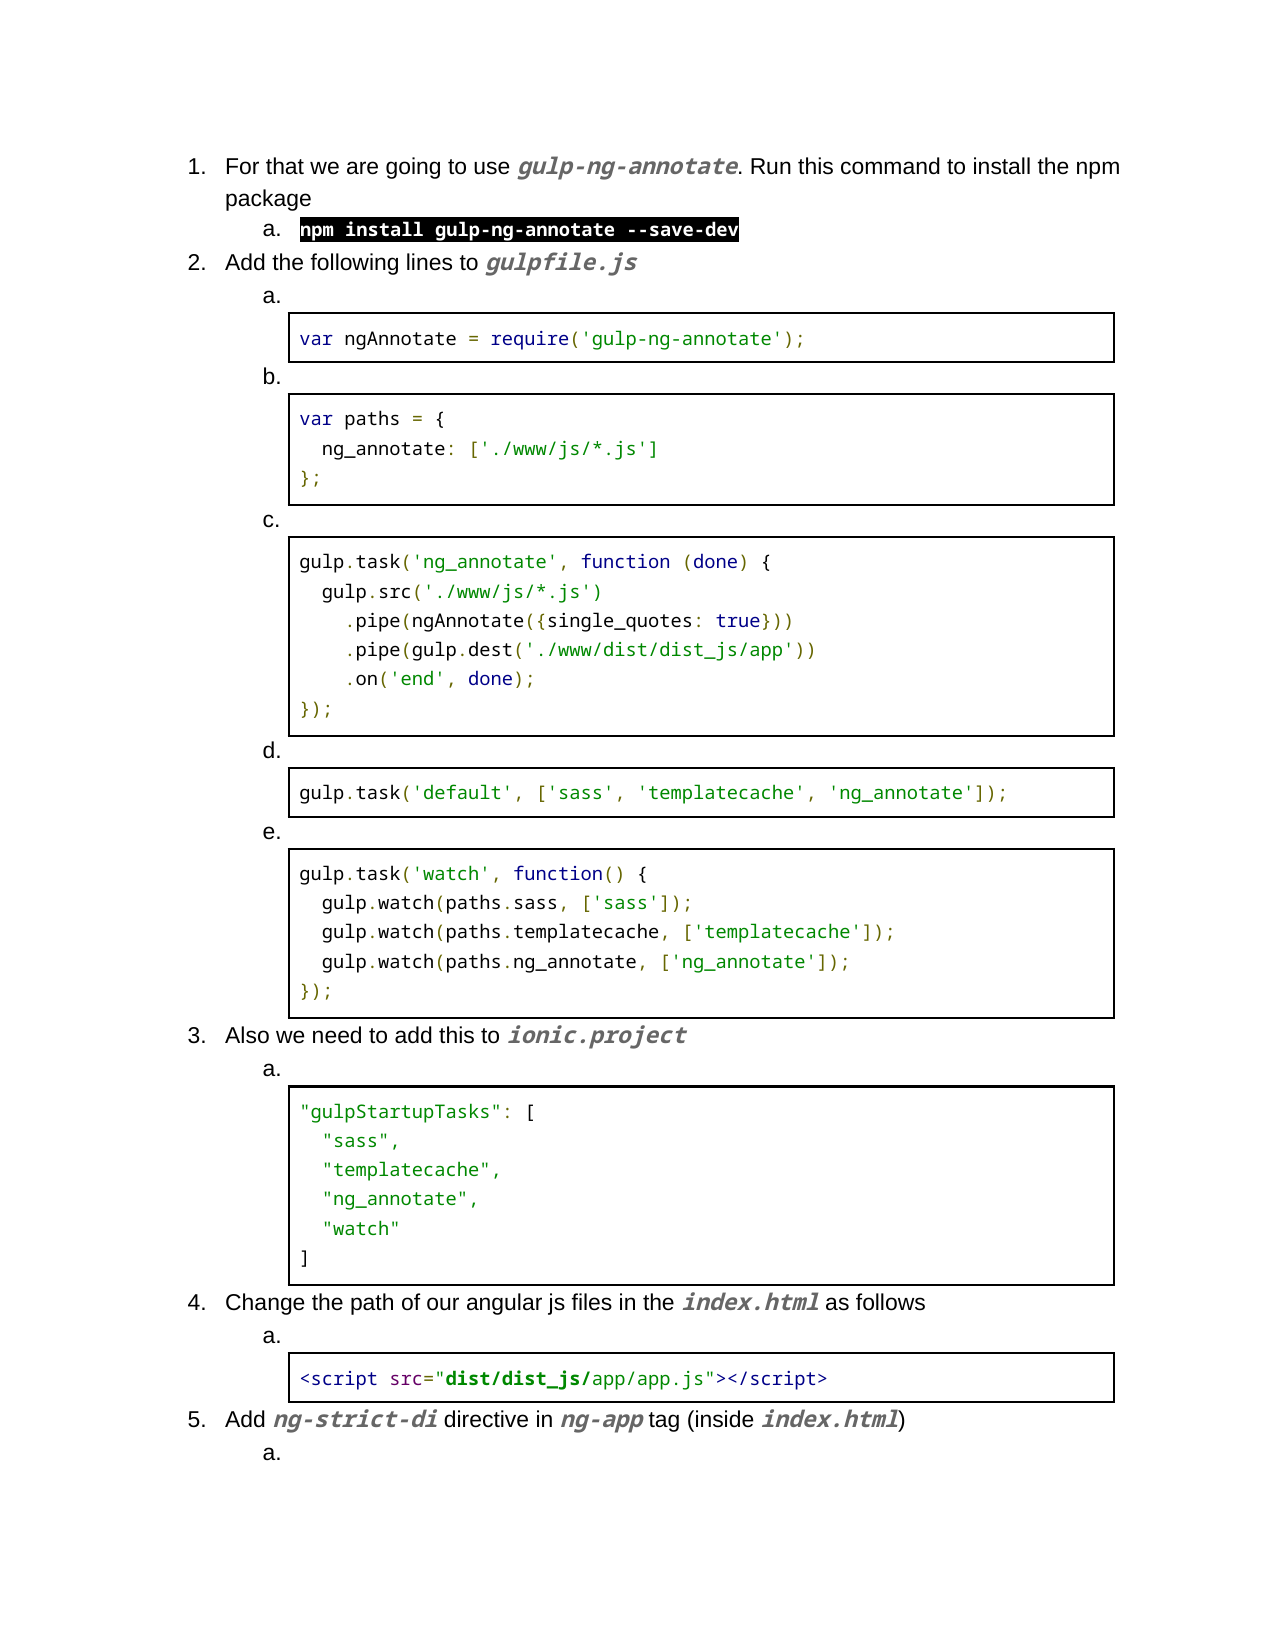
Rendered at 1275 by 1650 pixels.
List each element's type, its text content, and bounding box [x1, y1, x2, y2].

table_header var paths = { ng_annotate: ['./www/js/*.js'] }; [290, 395, 1113, 504]
list Also we need to add this to ionic.project [187, 1019, 1125, 1051]
list Add the following lines to gulpfile.js [187, 246, 1125, 277]
table_header "gulpStartupTasks": [ "sass", "templatecache", "ng_annotate", "watch" ] [290, 1088, 1113, 1284]
table_header var ngAnnotate = require('gulp-ng-annotate'); [290, 314, 1113, 361]
list For that we are going to use gulp-ng-annotate. Run this command to install the npm package [187, 150, 1125, 211]
list Add ng-strict-di directive in ng-app tag (inside index.html) [187, 1403, 1125, 1434]
list Change the path of our angular js files in the index.html as follows [187, 1286, 1125, 1317]
table_header gulp.task('default', ['sass', 'templatecache', 'ng_annotate']); [290, 769, 1113, 816]
list npm install gulp-ng-annotate --save-dev [262, 215, 1125, 242]
table_header gulp.task('watch', function() { gulp.watch(paths.sass, ['sass']); gulp.watch(paths.templatecache, ['templatecache']); gulp.watch(paths.ng_annotate, ['ng_annotate']); }); [290, 850, 1113, 1017]
table_header gulp.task('ng_annotate', function (done) { gulp.src('./www/js/*.js') .pipe(ngAnnotate({single_quotes: true})) .pipe(gulp.dest('./www/dist/dist_js/app')) .on('end', done); }); [290, 538, 1113, 735]
table_header <script src="dist/dist_js/app/app.js"></script> [290, 1354, 1113, 1401]
